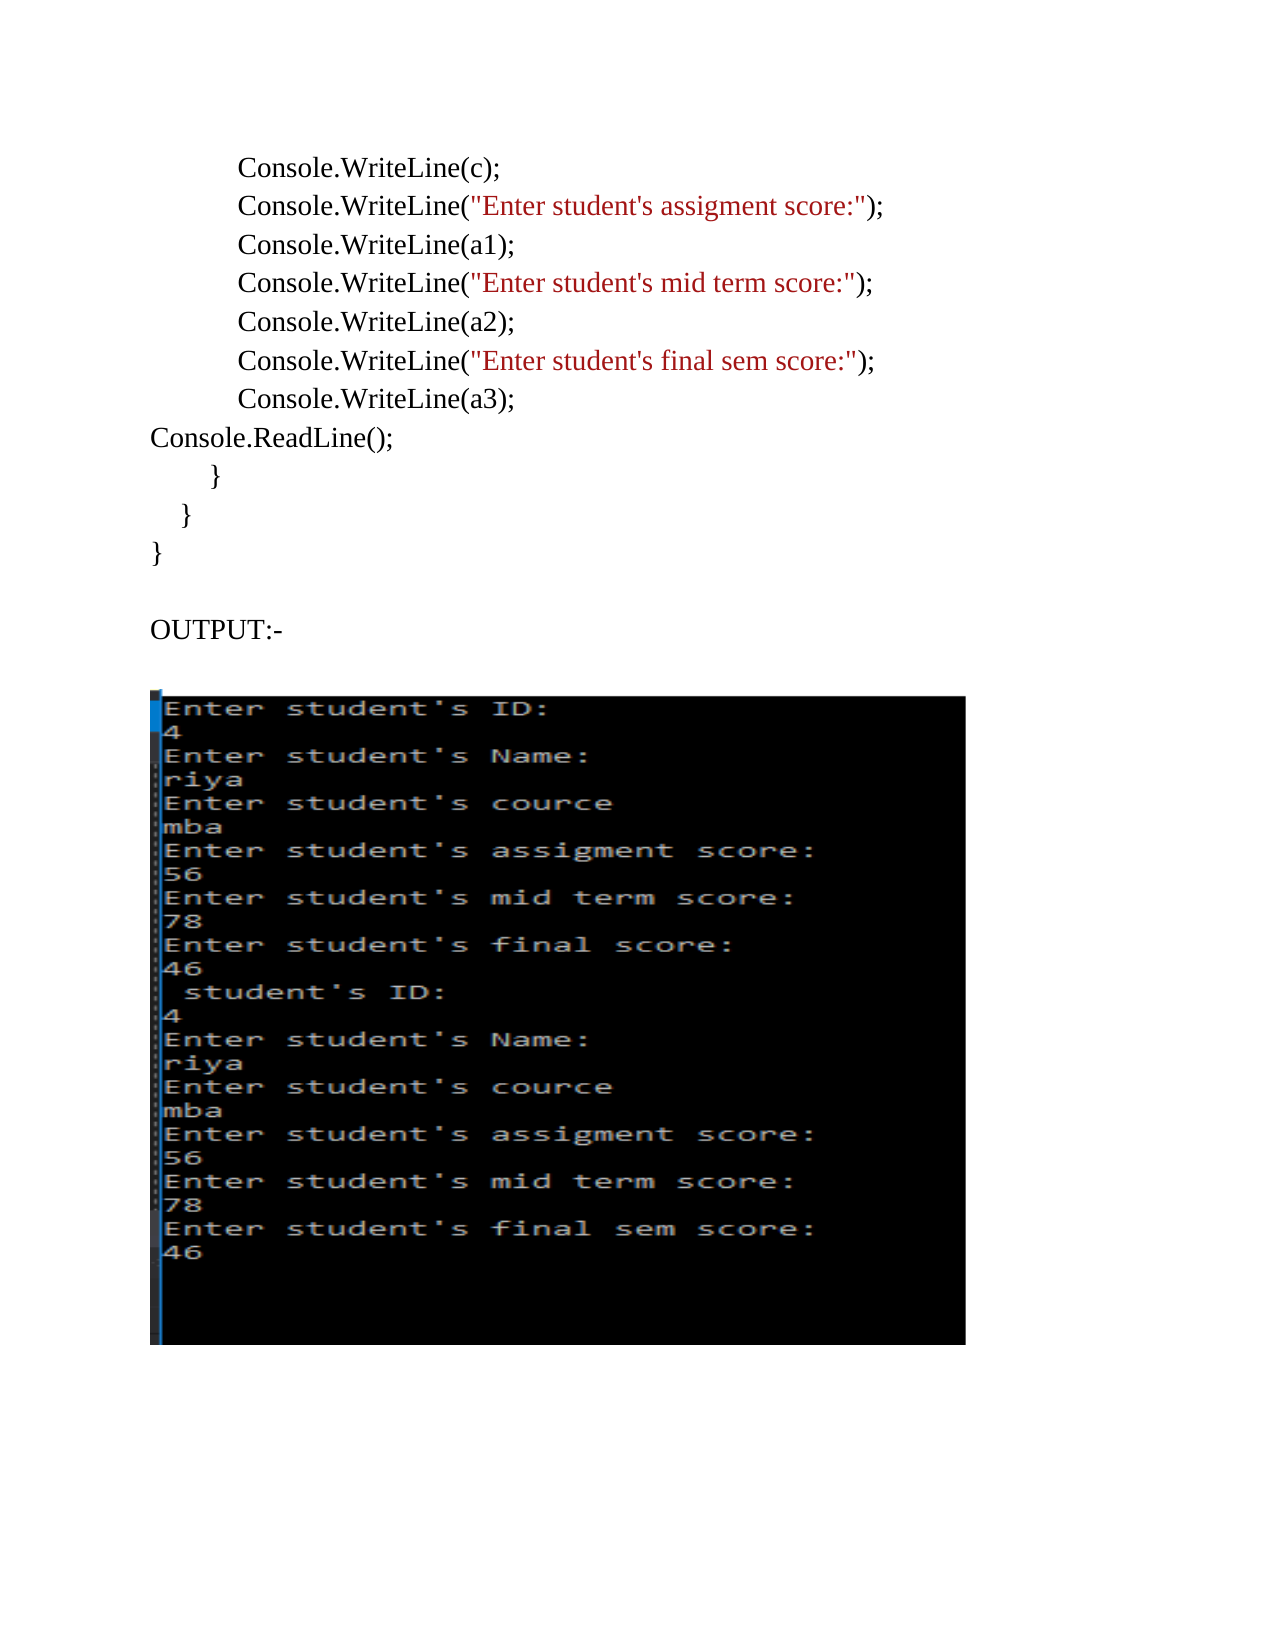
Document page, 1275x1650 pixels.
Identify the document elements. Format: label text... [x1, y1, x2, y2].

text OUTPUT:- [150, 612, 1125, 646]
text } [150, 497, 1125, 530]
text } [150, 535, 1125, 569]
text Console.WriteLine("Enter student's assigment score:"); [150, 188, 1125, 222]
text Console.WriteLine(a3); [150, 381, 1125, 415]
text Console.WriteLine(c); [150, 150, 1125, 183]
text Console.WriteLine("Enter student's mid term score:"); [150, 266, 1125, 299]
picture [150, 689, 966, 1345]
text Console.ReadLine(); [150, 420, 1125, 453]
text Console.WriteLine(a1); [150, 227, 1125, 261]
text Console.WriteLine("Enter student's final sem score:"); [150, 343, 1125, 376]
text } [150, 458, 1125, 492]
text Console.WriteLine(a2); [150, 304, 1125, 338]
